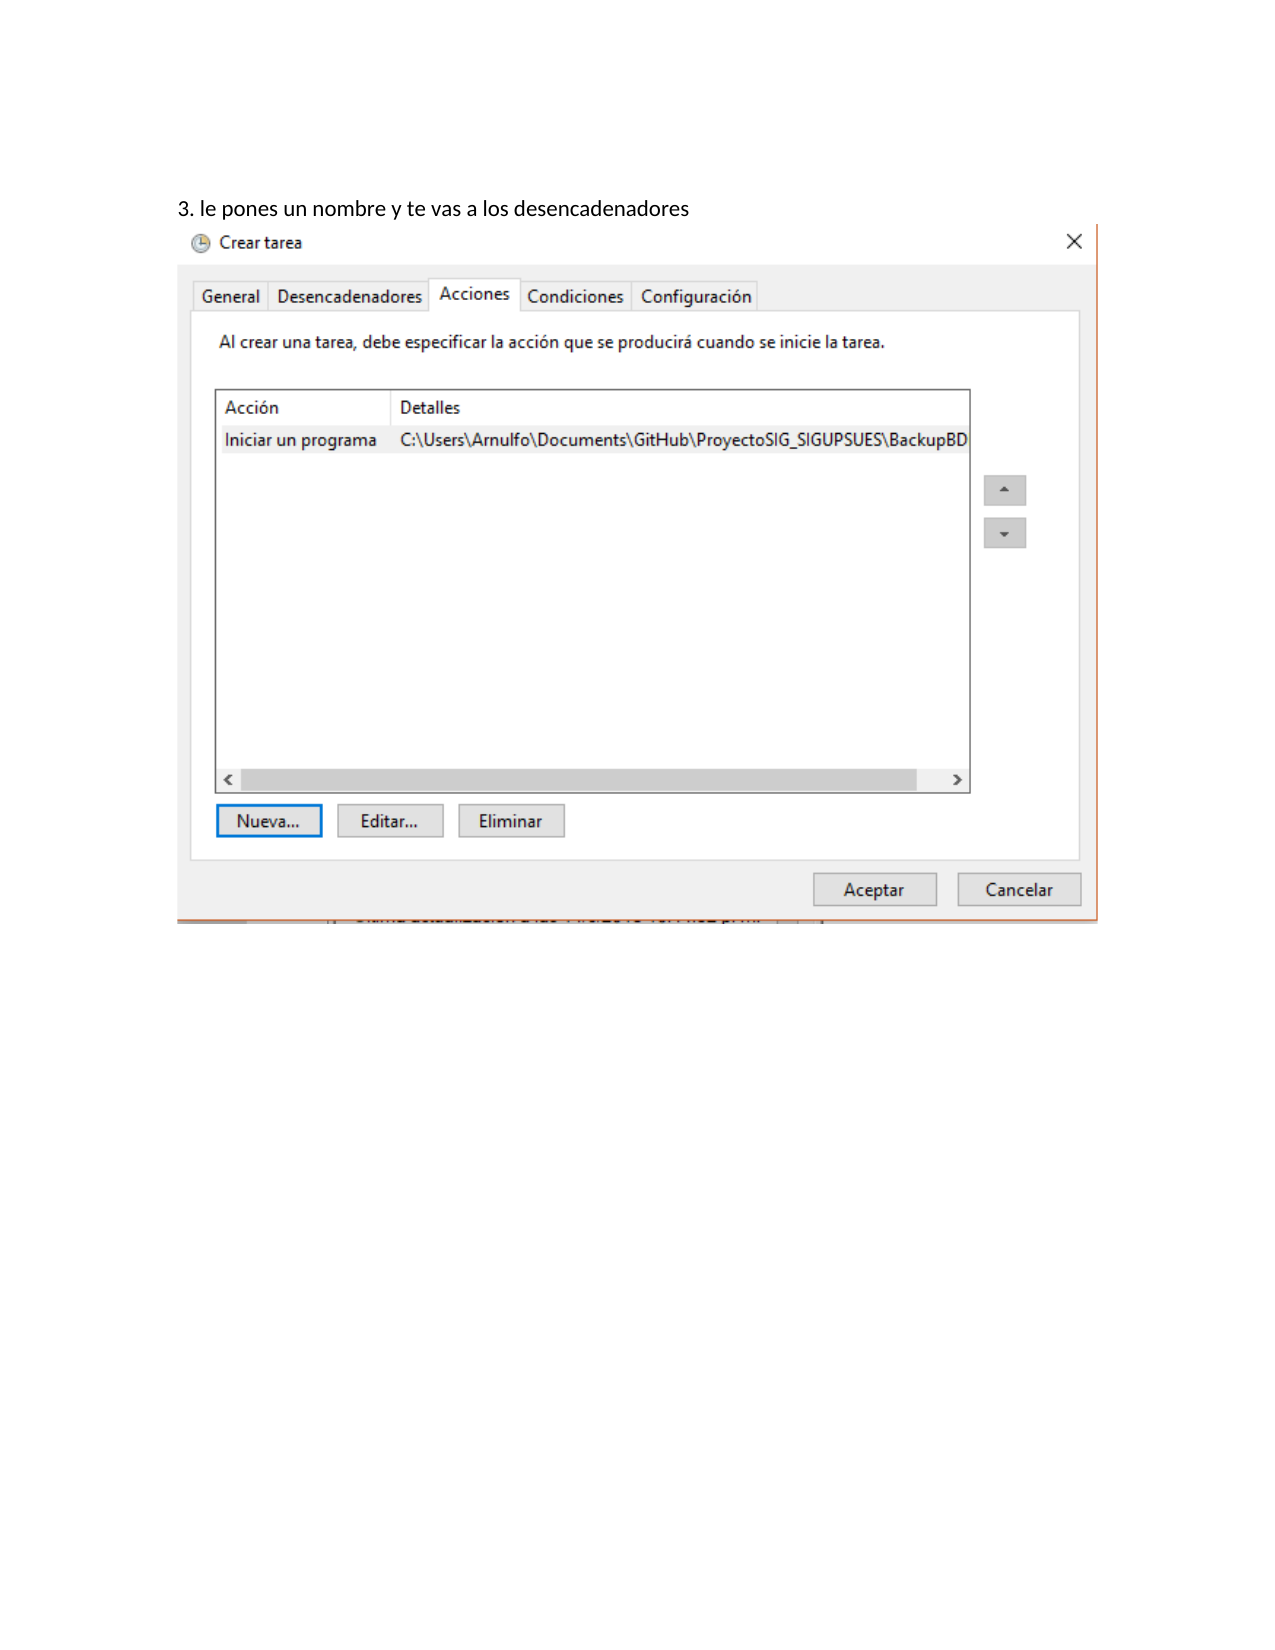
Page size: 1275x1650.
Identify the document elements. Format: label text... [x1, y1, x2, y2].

picture [177, 224, 1098, 924]
text 3. le pones un nombre y te vas a los desencadenadores [177, 194, 1098, 224]
